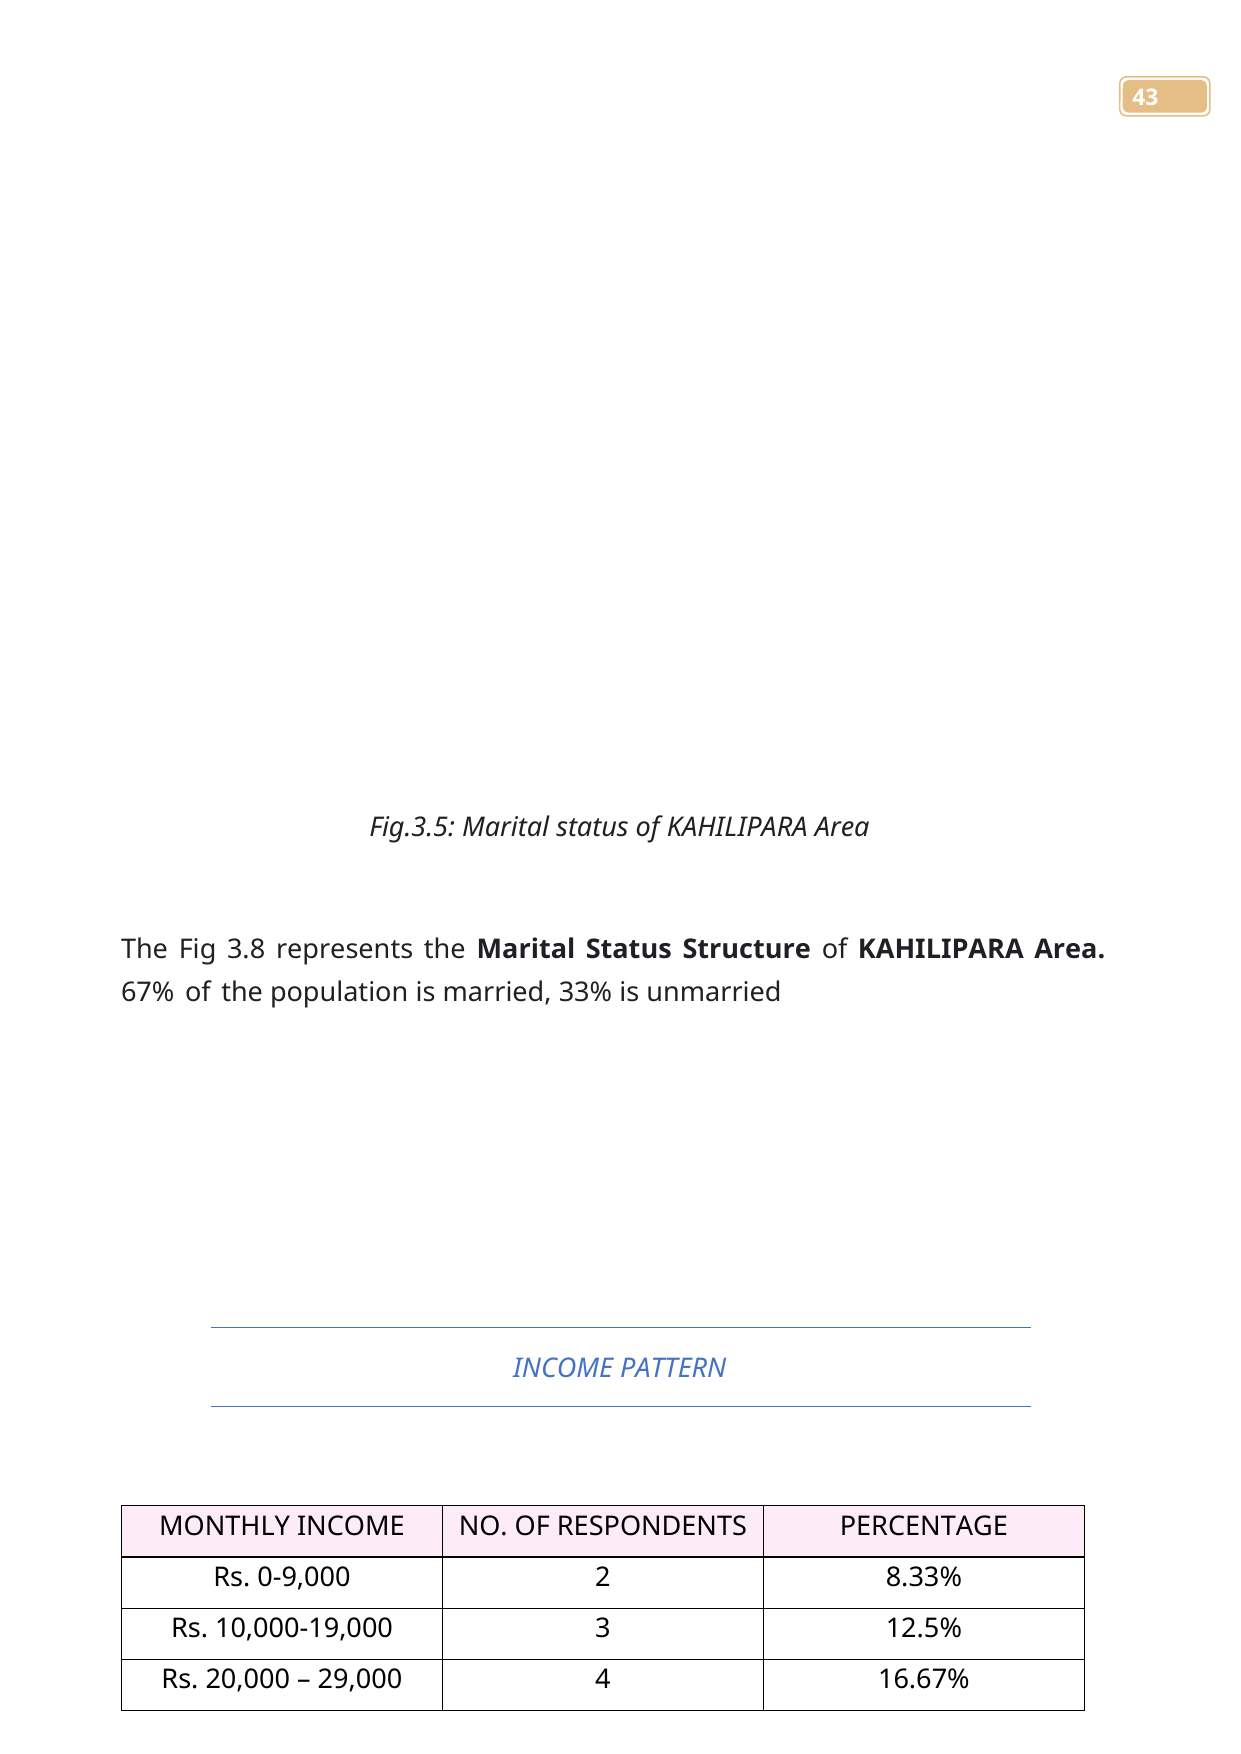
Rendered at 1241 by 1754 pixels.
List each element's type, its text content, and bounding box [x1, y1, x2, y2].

table_cell Rs. 10,000-19,000 [122, 1609, 442, 1658]
table_cell 4 [443, 1660, 763, 1709]
table_header NO. OF RESPONDENTS [443, 1506, 763, 1556]
text The Fig 3.8 represents the Marital Status Structure of KAHILIPARA Area. 67% of the population is married, 33% is unmarried [121, 930, 1121, 1009]
table_cell Rs. 0-9,000 [122, 1558, 442, 1607]
text INCOME PATTERN [211, 1328, 1031, 1406]
table_cell 8.33% [764, 1558, 1084, 1607]
table_cell Rs. 20,000 – 29,000 [122, 1660, 442, 1709]
table_header MONTHLY INCOME [122, 1506, 442, 1556]
table_cell 2 [443, 1558, 763, 1607]
table_cell 3 [443, 1609, 763, 1658]
text Fig.3.5: Marital status of KAHILIPARA Area [131, 807, 1111, 844]
table_cell 16.67% [764, 1660, 1084, 1709]
table_header PERCENTAGE [764, 1506, 1084, 1556]
table_cell 12.5% [764, 1609, 1084, 1658]
